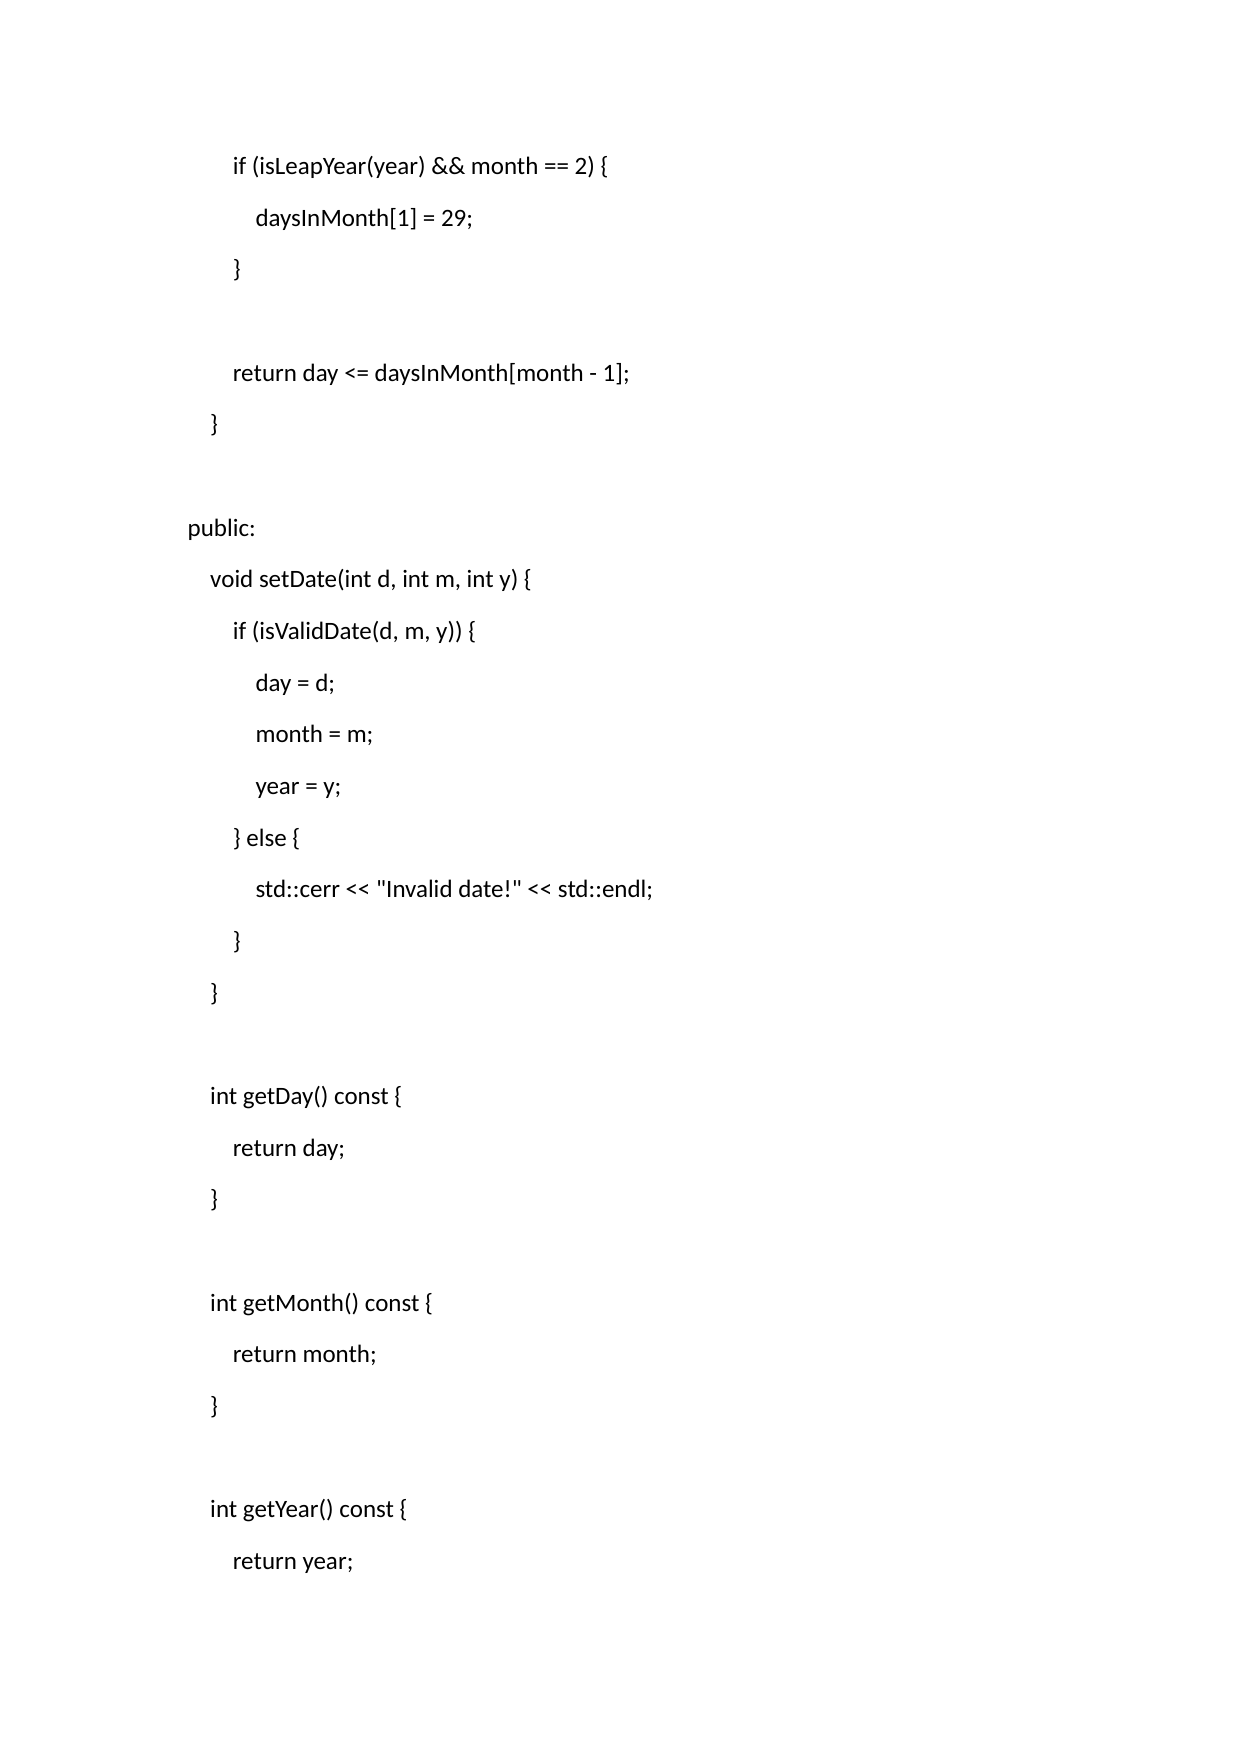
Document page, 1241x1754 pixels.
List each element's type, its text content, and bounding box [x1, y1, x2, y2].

text return day <= daysInMonth[month - 1]; [187, 357, 1090, 387]
text int getMonth() const { [187, 1287, 1090, 1317]
text return month; [187, 1338, 1090, 1369]
text void setDate(int d, int m, int y) { [187, 563, 1090, 594]
text month = m; [187, 718, 1090, 749]
text } [187, 408, 1090, 439]
text year = y; [187, 770, 1090, 801]
text } [187, 1390, 1090, 1421]
text } [187, 977, 1090, 1007]
text public: [187, 512, 1090, 542]
text } [187, 253, 1090, 284]
text if (isLeapYear(year) && month == 2) { [187, 150, 1090, 181]
text } else { [187, 822, 1090, 852]
text return day; [187, 1132, 1090, 1162]
text day = d; [187, 667, 1090, 697]
text daysInMonth[1] = 29; [187, 202, 1090, 232]
text int getDay() const { [187, 1080, 1090, 1111]
text std::cerr << "Invalid date!" << std::endl; [187, 873, 1090, 904]
text } [187, 925, 1090, 956]
text return year; [187, 1545, 1090, 1576]
text } [187, 1183, 1090, 1214]
text int getYear() const { [187, 1493, 1090, 1524]
text if (isValidDate(d, m, y)) { [187, 615, 1090, 646]
